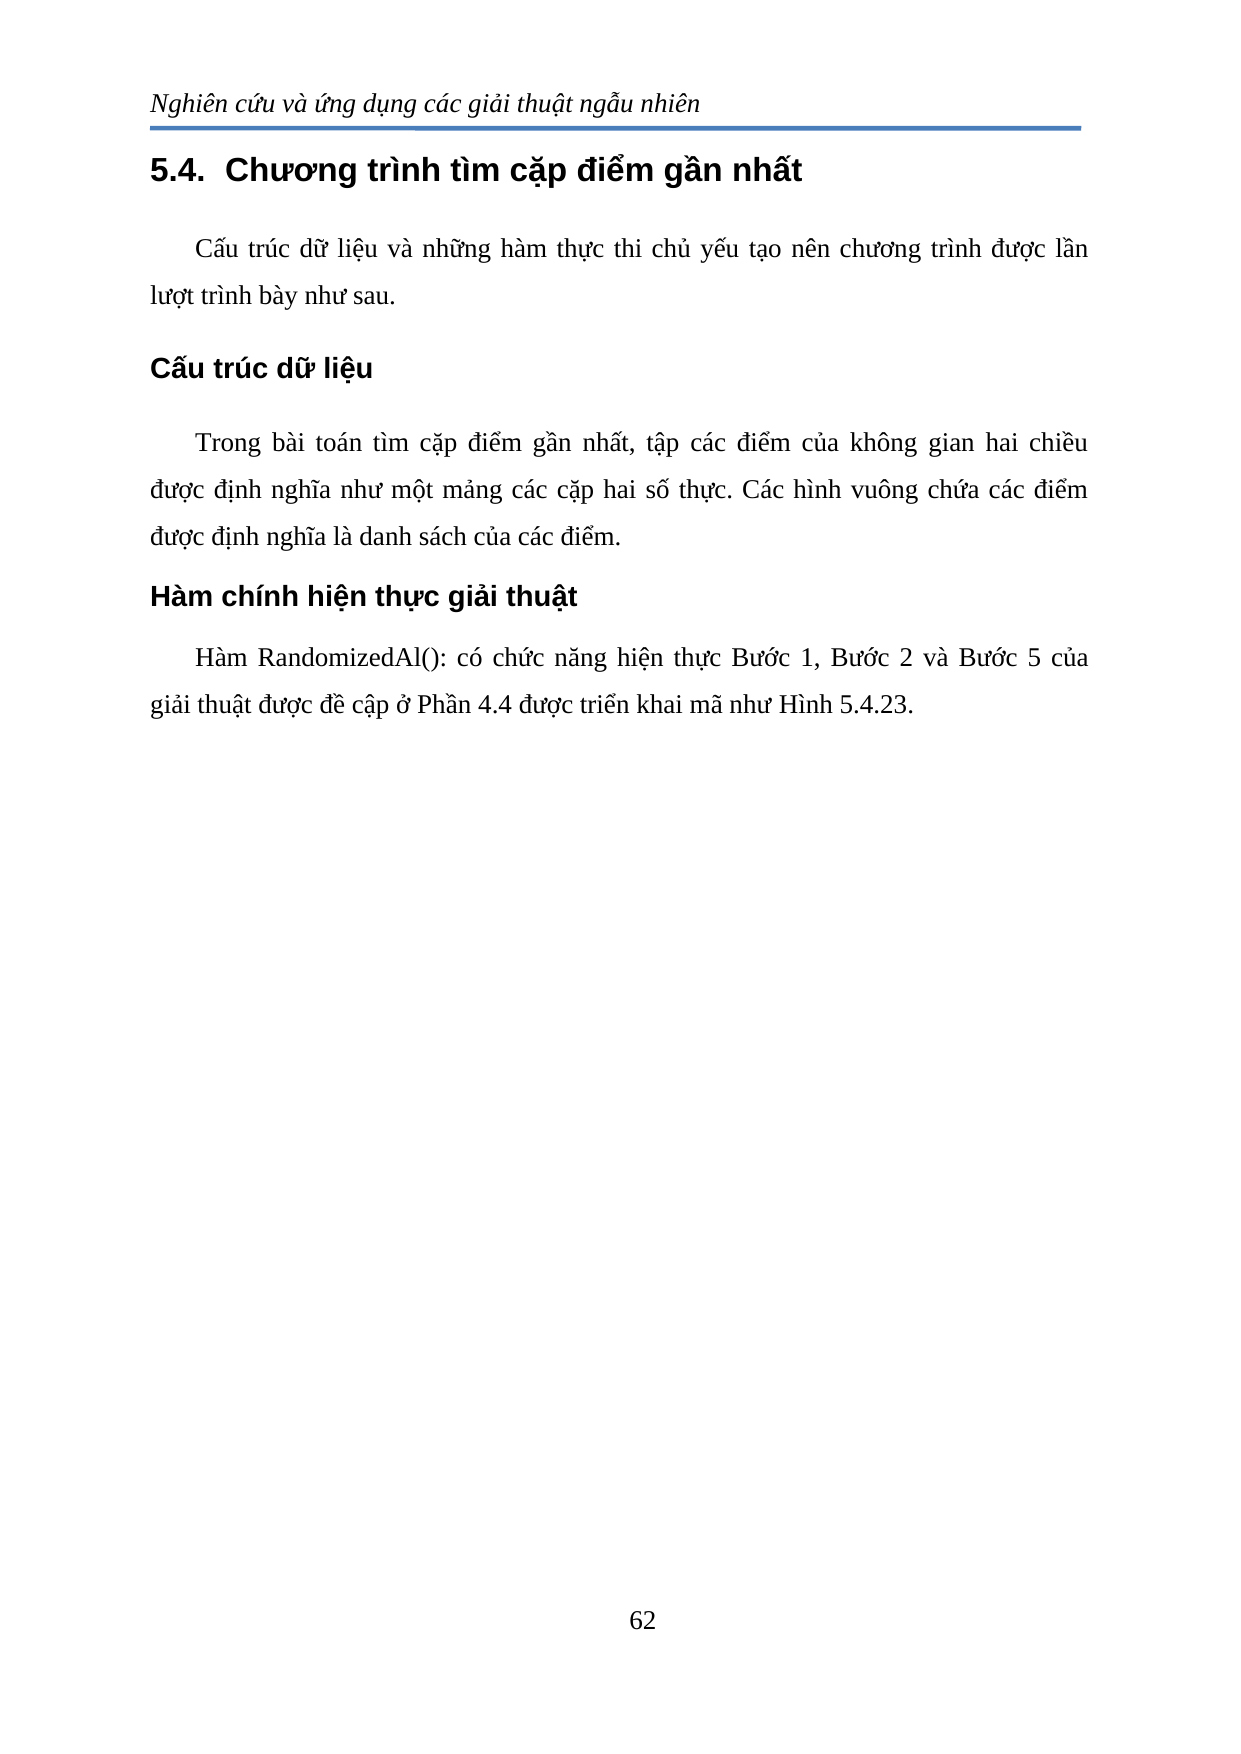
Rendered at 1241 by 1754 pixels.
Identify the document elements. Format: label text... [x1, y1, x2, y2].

text Cấu trúc dữ liệu và những hàm thực thi chủ yếu tạo nên chương trình được lần lượt trình bày như sau. [150, 233, 1090, 310]
text Trong bài toán tìm cặp điểm gần nhất, tập các điểm của không gian hai chiều được định nghĩa như một mảng các cặp hai số thực. Các hình vuông chứa các điểm được định nghĩa là danh sách của các điểm. [150, 426, 1090, 551]
text Hàm chính hiện thực giải thuật [150, 579, 1090, 612]
subtitle Chương trình tìm cặp điểm gần nhất [150, 150, 1090, 188]
text Cấu trúc dữ liệu [150, 351, 1090, 384]
